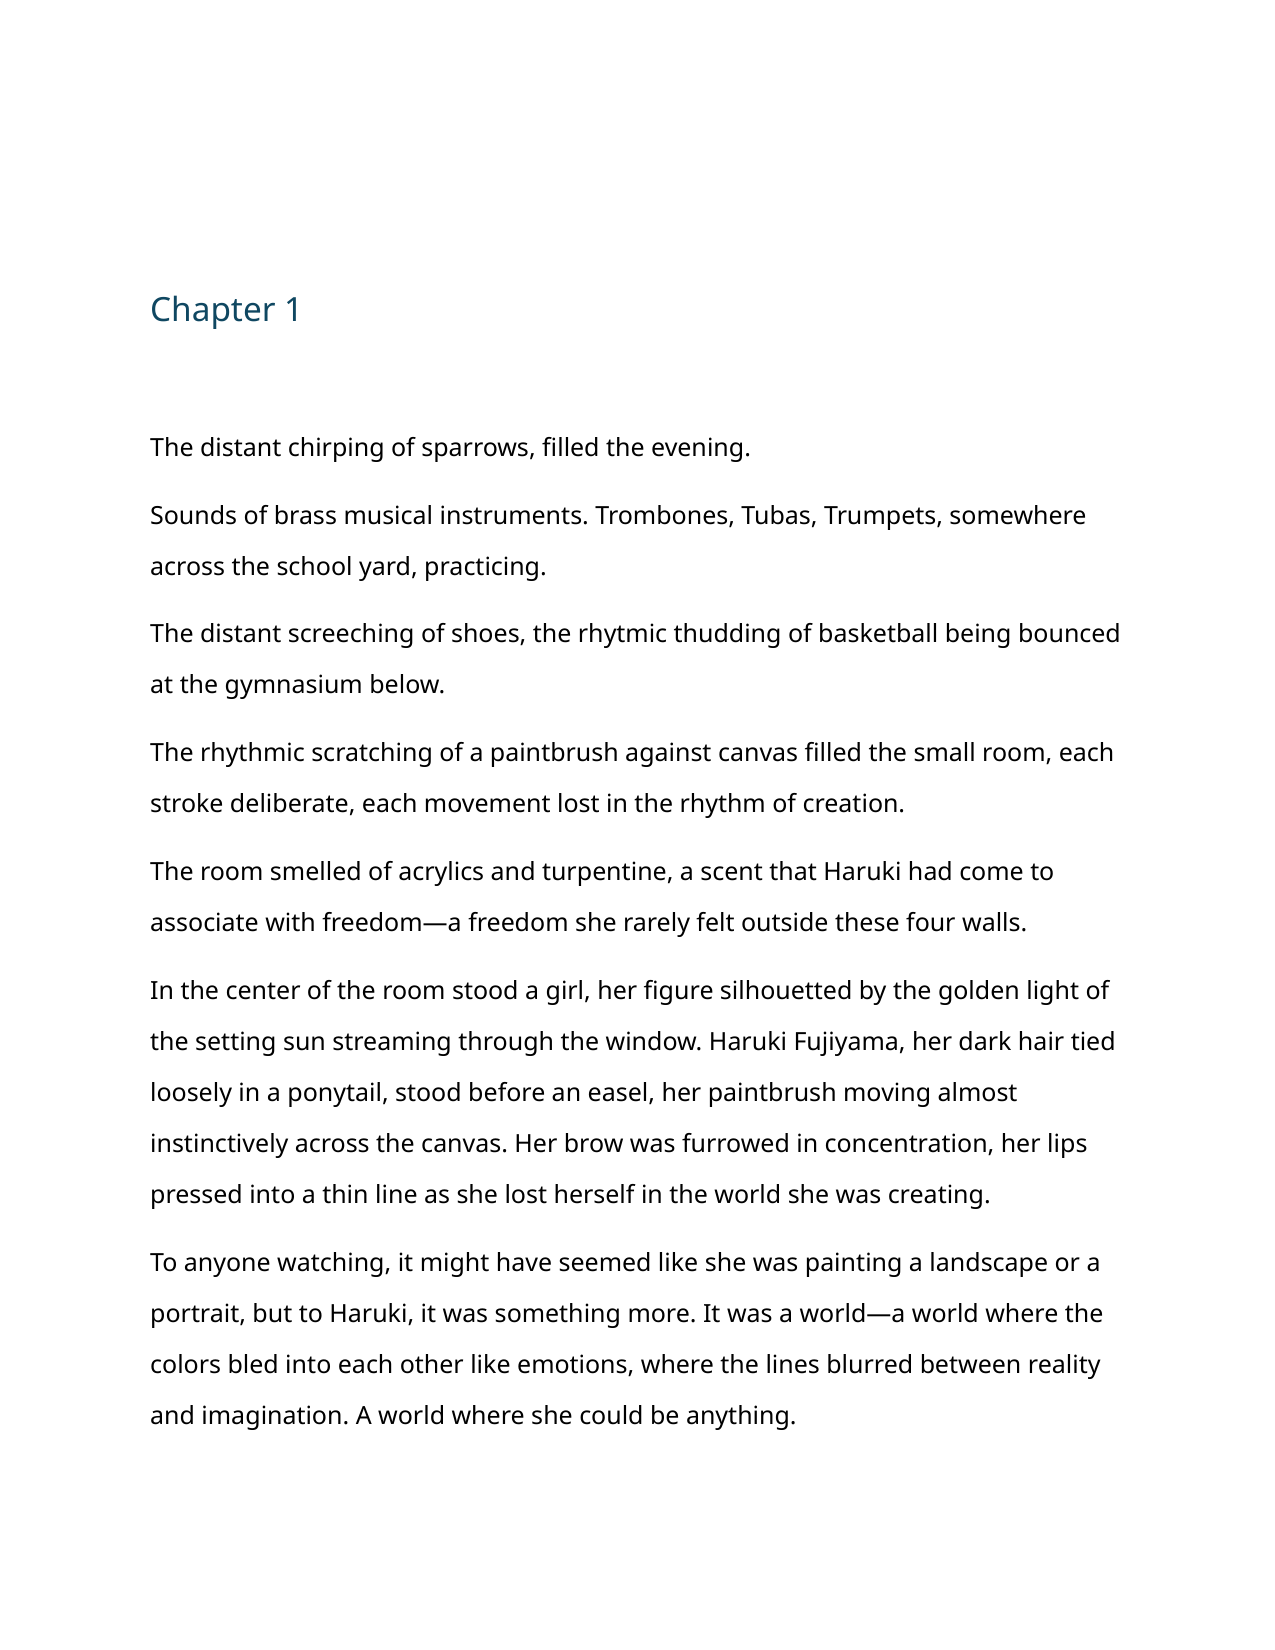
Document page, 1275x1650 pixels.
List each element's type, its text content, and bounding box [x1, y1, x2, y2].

text The room smelled of acrylics and turpentine, a scent that Haruki had come to associate with freedom—a freedom she rarely felt outside these four walls. [150, 853, 1125, 939]
subtitle Chapter 1 [150, 285, 1125, 331]
text The distant chirping of sparrows, filled the evening. [150, 429, 1125, 464]
text The distant screeching of shoes, the rhytmic thudding of basketball being bounced at the gymnasium below. [150, 616, 1125, 701]
text In the center of the room stood a girl, her figure silhouetted by the golden light of the setting sun streaming through the window. Haruki Fujiyama, her dark hair tied loosely in a ponytail, stood before an easel, her paintbrush moving almost instinctively across the canvas. Her brow was furrowed in concentration, her lips pressed into a thin line as she lost herself in the world she was creating. [150, 972, 1125, 1211]
text Sounds of brass musical instruments. Trombones, Tubas, Trumpets, somewhere across the school yard, practicing. [150, 497, 1125, 582]
text To anyone watching, it might have seemed like she was painting a landscape or a portrait, but to Haruki, it was something more. It was a world—a world where the colors bled into each other like emotions, where the lines blurred between reality and imagination. A world where she could be anything. [150, 1244, 1125, 1431]
text The rhythmic scratching of a paintbrush against canvas filled the small room, each stroke deliberate, each movement lost in the rhythm of creation. [150, 735, 1125, 820]
